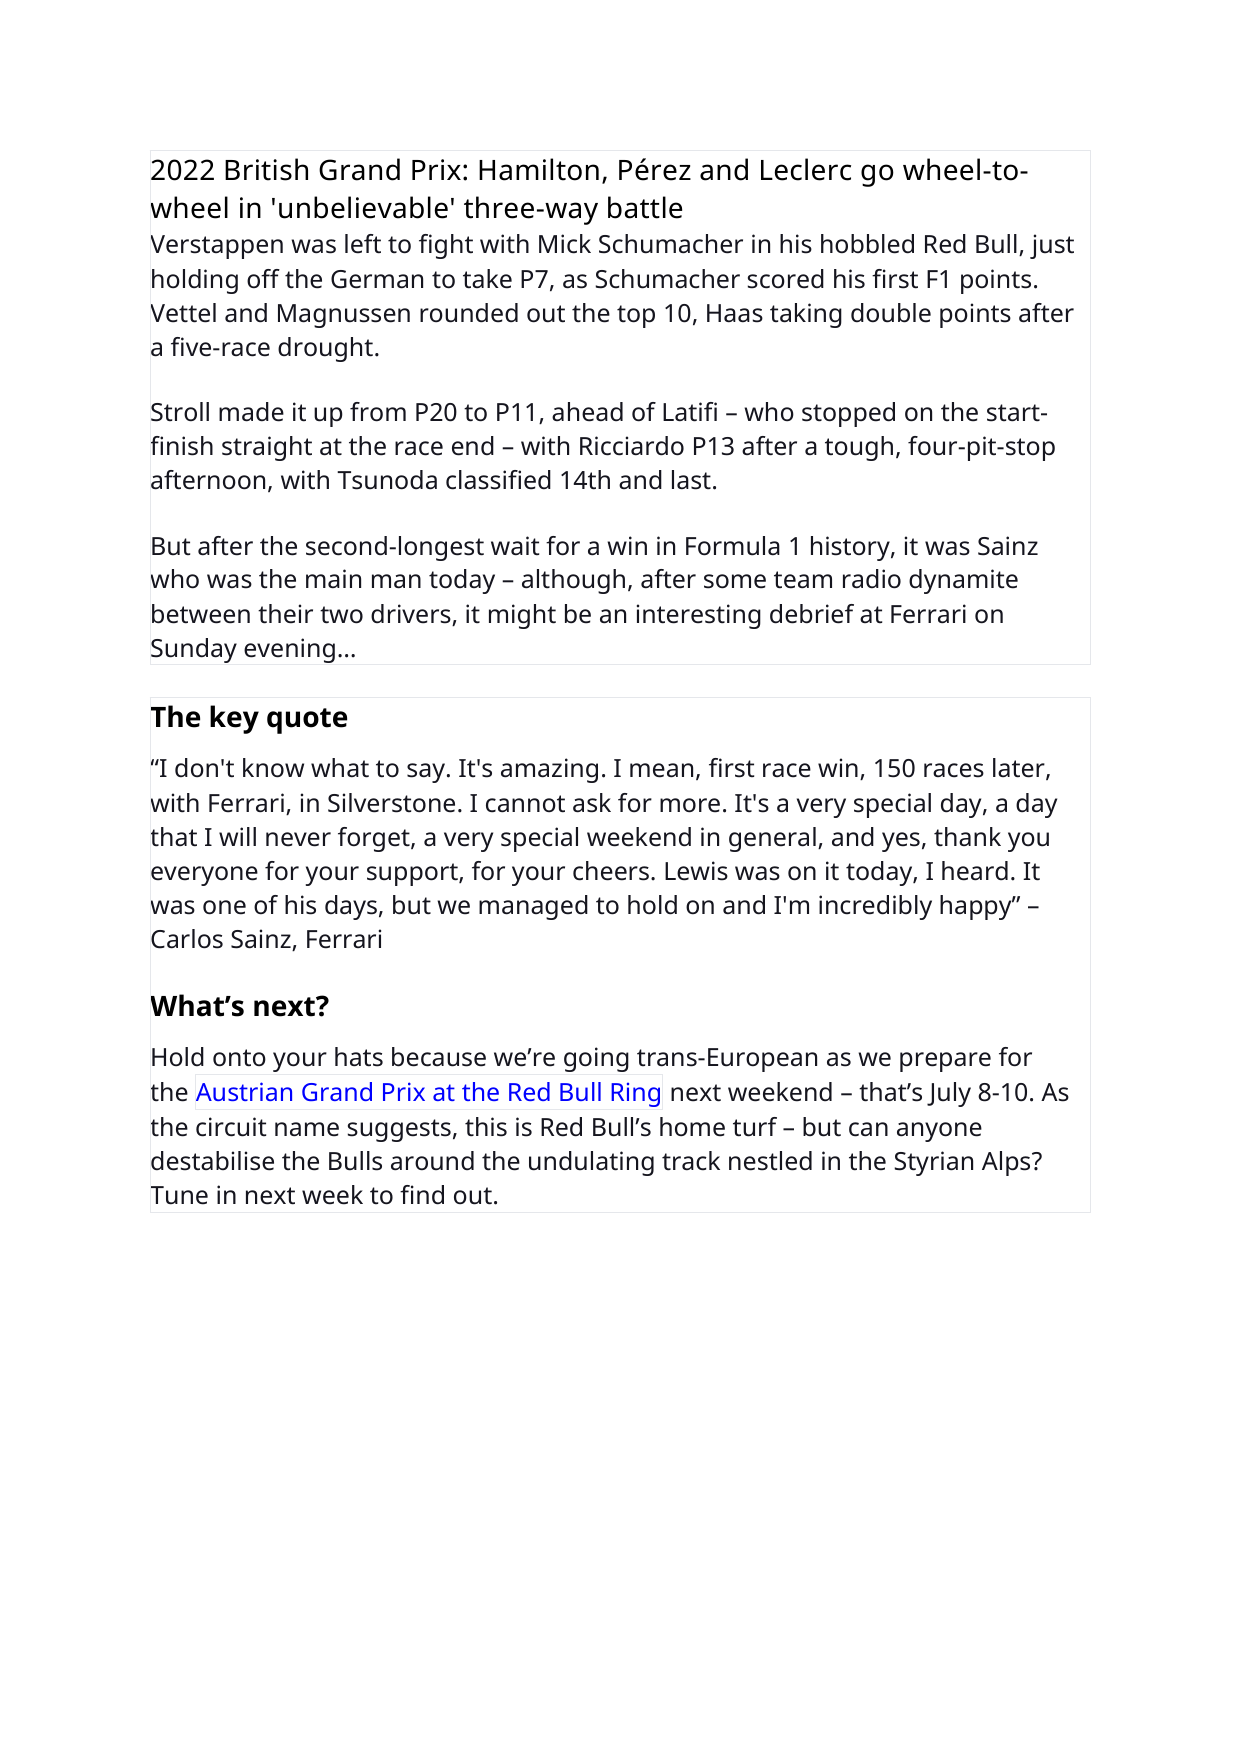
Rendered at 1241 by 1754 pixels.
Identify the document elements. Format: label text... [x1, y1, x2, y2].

text Hold onto your hats because we’re going trans-European as we prepare for the Austrian Grand Prix at the Red Bull Ring next weekend – that’s July 8-10. As the circuit name suggests, this is Red Bull’s home turf – but can anyone destabilise the Bulls around the undulating track nestled in the Styrian Alps? Tune in next week to find out. [151, 1039, 1090, 1212]
text “I don't know what to say. It's amazing. I mean, first race win, 150 races later, with Ferrari, in Silverstone. I cannot ask for more. It's a very special day, a day that I will never forget, a very special weekend in general, and yes, thank you everyone for your support, for your cheers. Lewis was on it today, I heard. It was one of his days, but we managed to hold on and I'm incredibly happy” – Carlos Sainz, Ferrari [151, 751, 1090, 956]
text 2022 British Grand Prix: Hamilton, Pérez and Leclerc go wheel-to-wheel in 'unbelievable' three-way battle [151, 151, 1090, 227]
text What’s next? [151, 986, 1090, 1025]
text Stroll made it up from P20 to P11, ahead of Latifi – who stopped on the start-finish straight at the race end – with Ricciardo P13 after a tough, four-pit-stop afternoon, with Tsunoda classified 14th and last. [151, 394, 1090, 497]
text But after the second-longest wait for a win in Formula 1 history, it was Sainz who was the main man today – although, after some team radio dynamite between their two drivers, it might be an interesting debrief at Ferrari on Sunday evening… [151, 528, 1090, 664]
text The key quote [151, 698, 1090, 736]
text Verstappen was left to fight with Mick Schumacher in his hobbled Red Bull, just holding off the German to take P7, as Schumacher scored his first F1 points. Vettel and Magnussen rounded out the top 10, Haas taking double points after a five-race drought. [151, 227, 1090, 363]
